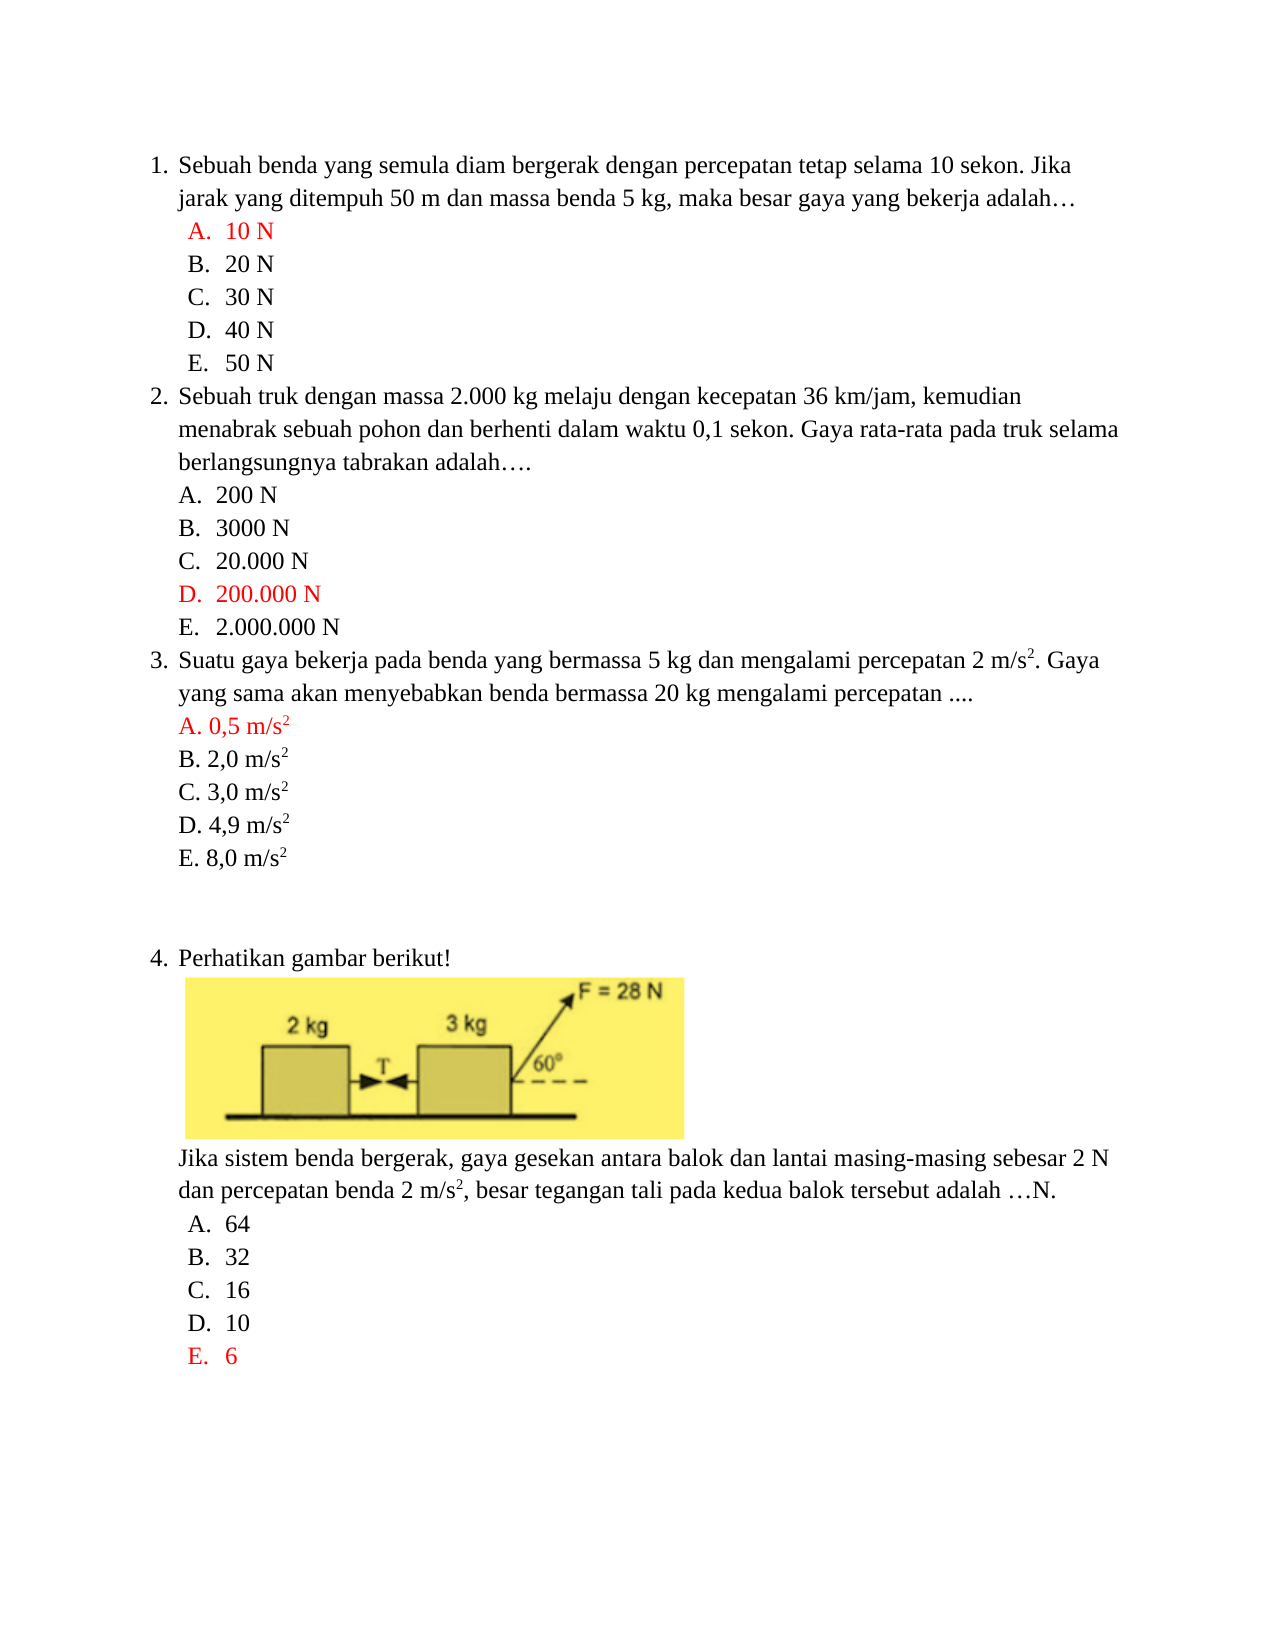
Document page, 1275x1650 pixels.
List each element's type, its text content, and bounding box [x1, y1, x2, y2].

list Jika sistem benda bergerak, gaya gesekan antara balok dan lantai masing-masing sebesar 2 N dan percepatan benda 2 m/s2, besar tegangan tali pada kedua balok tersebut adalah …N. [178, 1143, 1125, 1204]
list 200 N [178, 480, 1125, 509]
list Suatu gaya bekerja pada benda yang bermassa 5 kg dan mengalami percepatan 2 m/s2. Gaya yang sama akan menyebabkan benda bermassa 20 kg mengalami percepatan .... A. 0,5 m/s2 B. 2,0 m/s2 C. 3,0 m/s2 D. 4,9 m/s2 E. 8,0 m/s2 [150, 645, 1125, 872]
list Sebuah benda yang semula diam bergerak dengan percepatan tetap selama 10 sekon. Jika jarak yang ditempuh 50 m dan massa benda 5 kg, maka besar gaya yang bekerja adalah… [150, 150, 1125, 212]
list Sebuah truk dengan massa 2.000 kg melaju dengan kecepatan 36 km/jam, kemudian menabrak sebuah pohon dan berhenti dalam waktu 0,1 sekon. Gaya rata-rata pada truk selama berlangsungnya tabrakan adalah…. [150, 381, 1125, 476]
list 40 N [187, 315, 1125, 344]
list 10 [187, 1308, 1125, 1336]
picture [184, 975, 685, 1139]
list 64 [187, 1209, 1125, 1237]
list 3000 N [178, 513, 1125, 542]
list 50 N [187, 348, 1125, 377]
list Perhatikan gambar berikut! [150, 943, 1125, 972]
list 32 [187, 1242, 1125, 1270]
list 20 N [187, 249, 1125, 278]
list 20.000 N [178, 546, 1125, 575]
list 10 N [187, 216, 1125, 245]
list 6 [187, 1341, 1125, 1369]
list 30 N [187, 282, 1125, 311]
list 16 [187, 1275, 1125, 1303]
list 2.000.000 N [178, 612, 1125, 641]
list 200.000 N [178, 579, 1125, 608]
